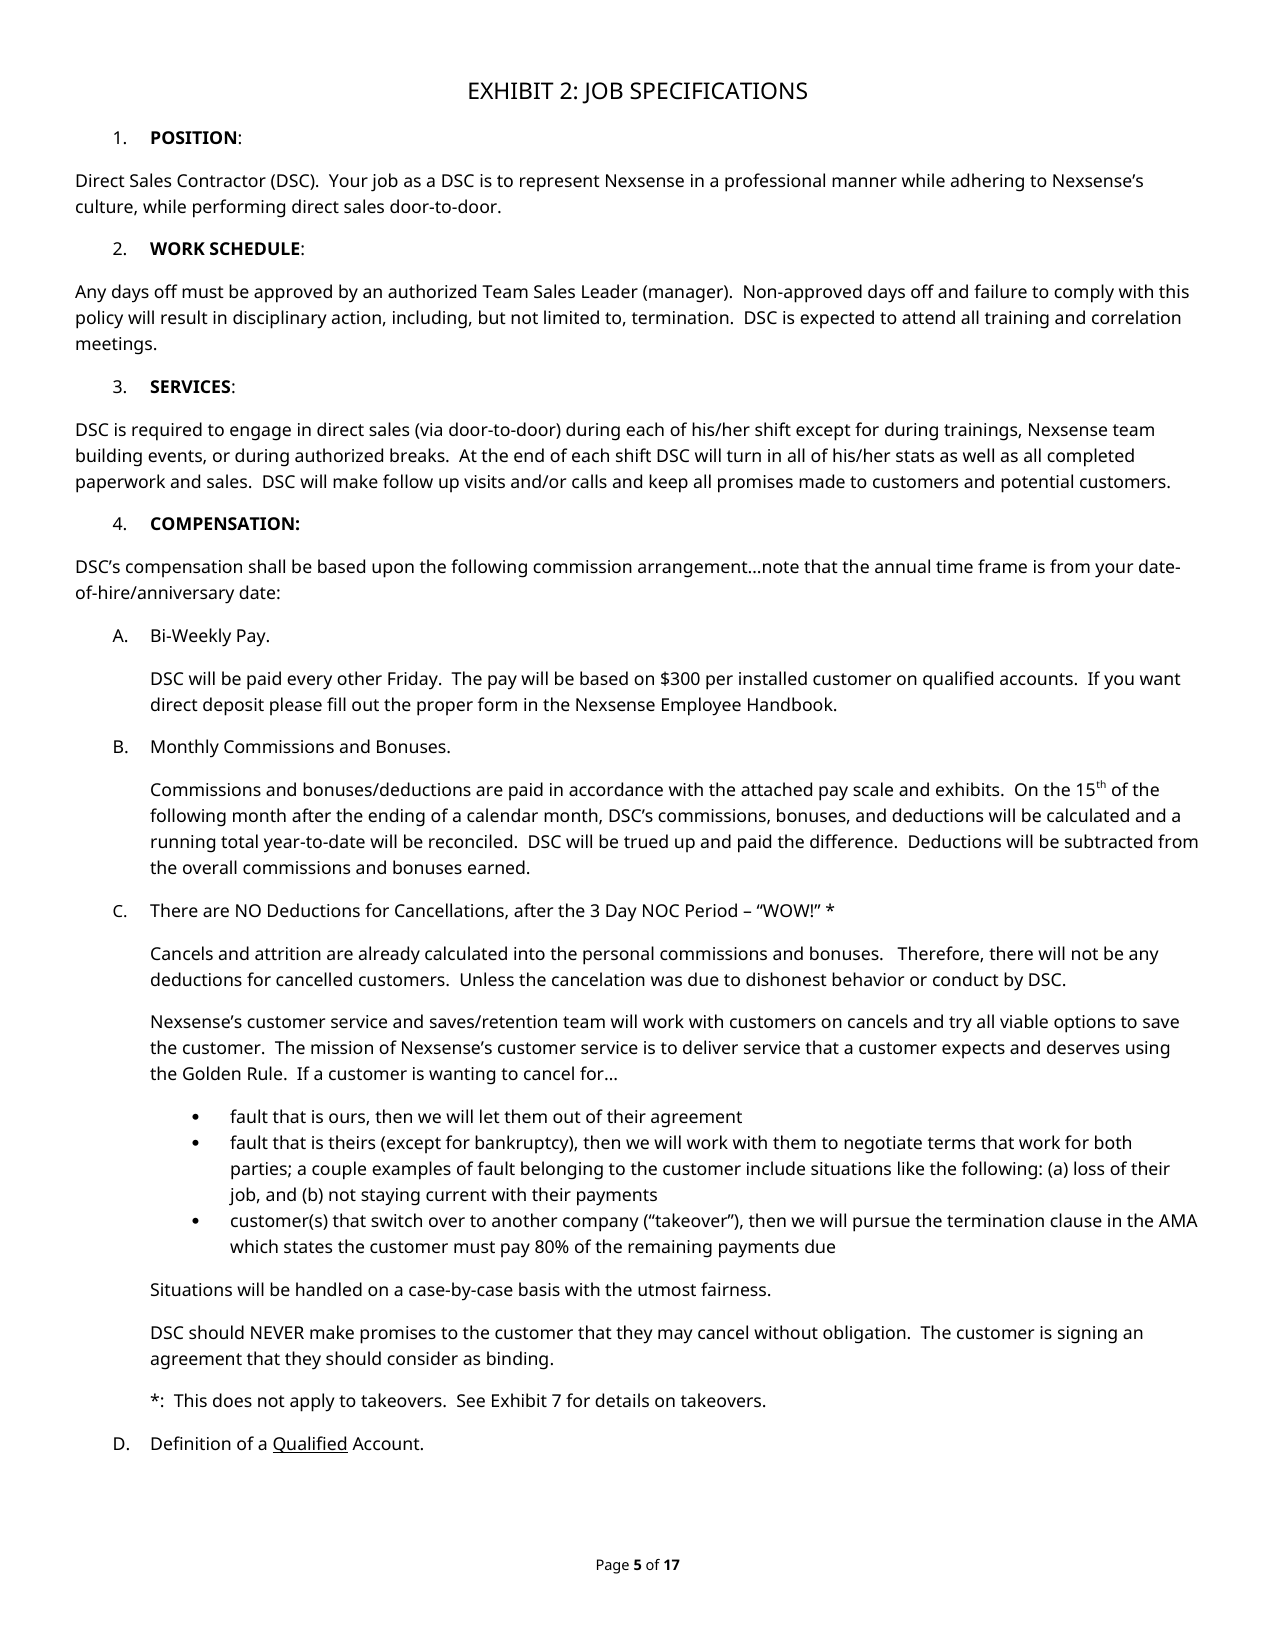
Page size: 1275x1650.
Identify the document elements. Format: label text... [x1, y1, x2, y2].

list customer(s) that switch over to another company (“takeover”), then we will pursue the termination clause in the AMA which states the customer must pay 80% of the remaining payments due [192, 1209, 1200, 1259]
text Nexsense’s customer service and saves/retention team will work with customers on cancels and try all viable options to save the customer. The mission of Nexsense’s customer service is to deliver service that a customer expects and deserves using the Golden Rule. If a customer is wanting to cancel for… [150, 1010, 1200, 1086]
text Any days off must be approved by an authorized Team Sales Leader (manager). Non-approved days off and failure to comply with this policy will result in disciplinary action, including, but not limited to, termination. DSC is expected to attend all training and correlation meetings. [75, 279, 1200, 356]
text *: This does not apply to takeovers. See Exhibit 7 for details on takeovers. [150, 1389, 1200, 1413]
text DSC’s compensation shall be based upon the following commission arrangement…note that the annual time frame is from your date-of-hire/anniversary date: [75, 554, 1200, 605]
list POSITION: [112, 125, 1200, 149]
list There are NO Deductions for Cancellations, after the 3 Day NOC Period – “WOW!” * [112, 898, 1200, 922]
text Direct Sales Contractor (DSC). Your job as a DSC is to represent Nexsense in a professional manner while adhering to Nexsense’s culture, while performing direct sales door-to-door. [75, 168, 1200, 218]
text DSC is required to engage in direct sales (via door-to-door) during each of his/her shift except for during trainings, Nexsense team building events, or during authorized breaks. At the end of each shift DSC will turn in all of his/her stats as well as all completed paperwork and sales. DSC will make follow up visits and/or calls and keep all promises made to customers and potential customers. [75, 417, 1200, 493]
list SERVICES: [112, 374, 1200, 398]
text Cancels and attrition are already calculated into the personal commissions and bonuses. Therefore, there will not be any deductions for cancelled customers. Unless the cancelation was due to dishonest behavior or conduct by DSC. [150, 941, 1200, 991]
list Definition of a Qualified Account. [112, 1432, 1200, 1456]
text Situations will be handled on a case-by-case basis with the utmost fairness. [150, 1277, 1200, 1302]
list fault that is ours, then we will let them out of their agreement [192, 1104, 1200, 1129]
text EXHIBIT 2: JOB SPECIFICATIONS [75, 75, 1200, 106]
list Bi-Weekly Pay. [112, 623, 1200, 647]
text DSC will be paid every other Friday. The pay will be based on $300 per installed customer on qualified accounts. If you want direct deposit please fill out the proper form in the Nexsense Employee Handbook. [150, 666, 1200, 716]
text DSC should NEVER make promises to the customer that they may cancel without obligation. The customer is signing an agreement that they should consider as binding. [150, 1320, 1200, 1370]
text Commissions and bonuses/deductions are paid in accordance with the attached pay scale and exhibits. On the 15th of the following month after the ending of a calendar month, DSC’s commissions, bonuses, and deductions will be calculated and a running total year-to-date will be reconciled. DSC will be trued up and paid the difference. Deductions will be subtracted from the overall commissions and bonuses earned. [150, 777, 1200, 880]
list Monthly Commissions and Bonuses. [112, 735, 1200, 759]
list WORK SCHEDULE: [112, 237, 1200, 261]
list COMPENSATION: [112, 512, 1200, 536]
list fault that is theirs (except for bankruptcy), then we will work with them to negotiate terms that work for both parties; a couple examples of fault belonging to the customer include situations like the following: (a) loss of their job, and (b) not staying current with their payments [192, 1131, 1200, 1207]
